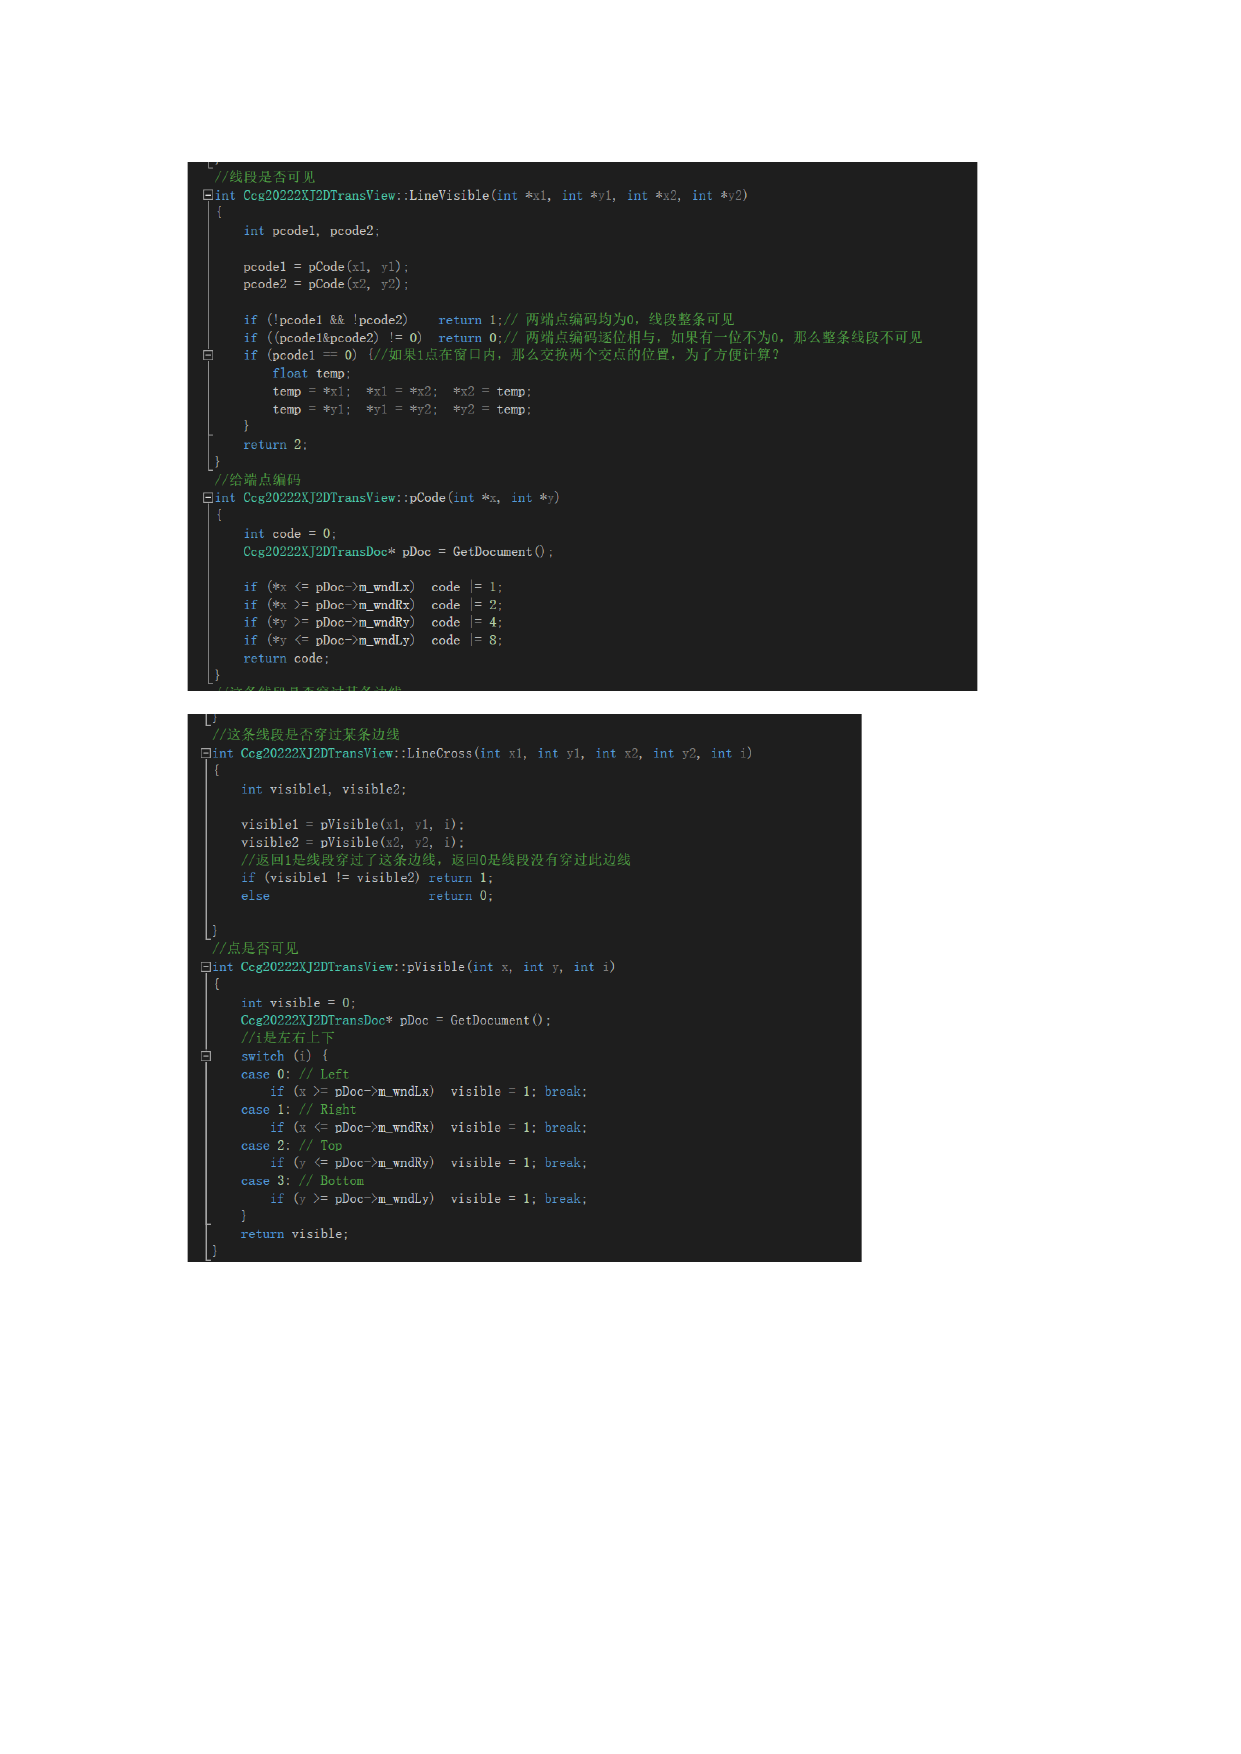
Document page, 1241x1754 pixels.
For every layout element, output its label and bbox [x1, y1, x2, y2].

picture [187, 162, 978, 691]
picture [187, 714, 862, 1262]
